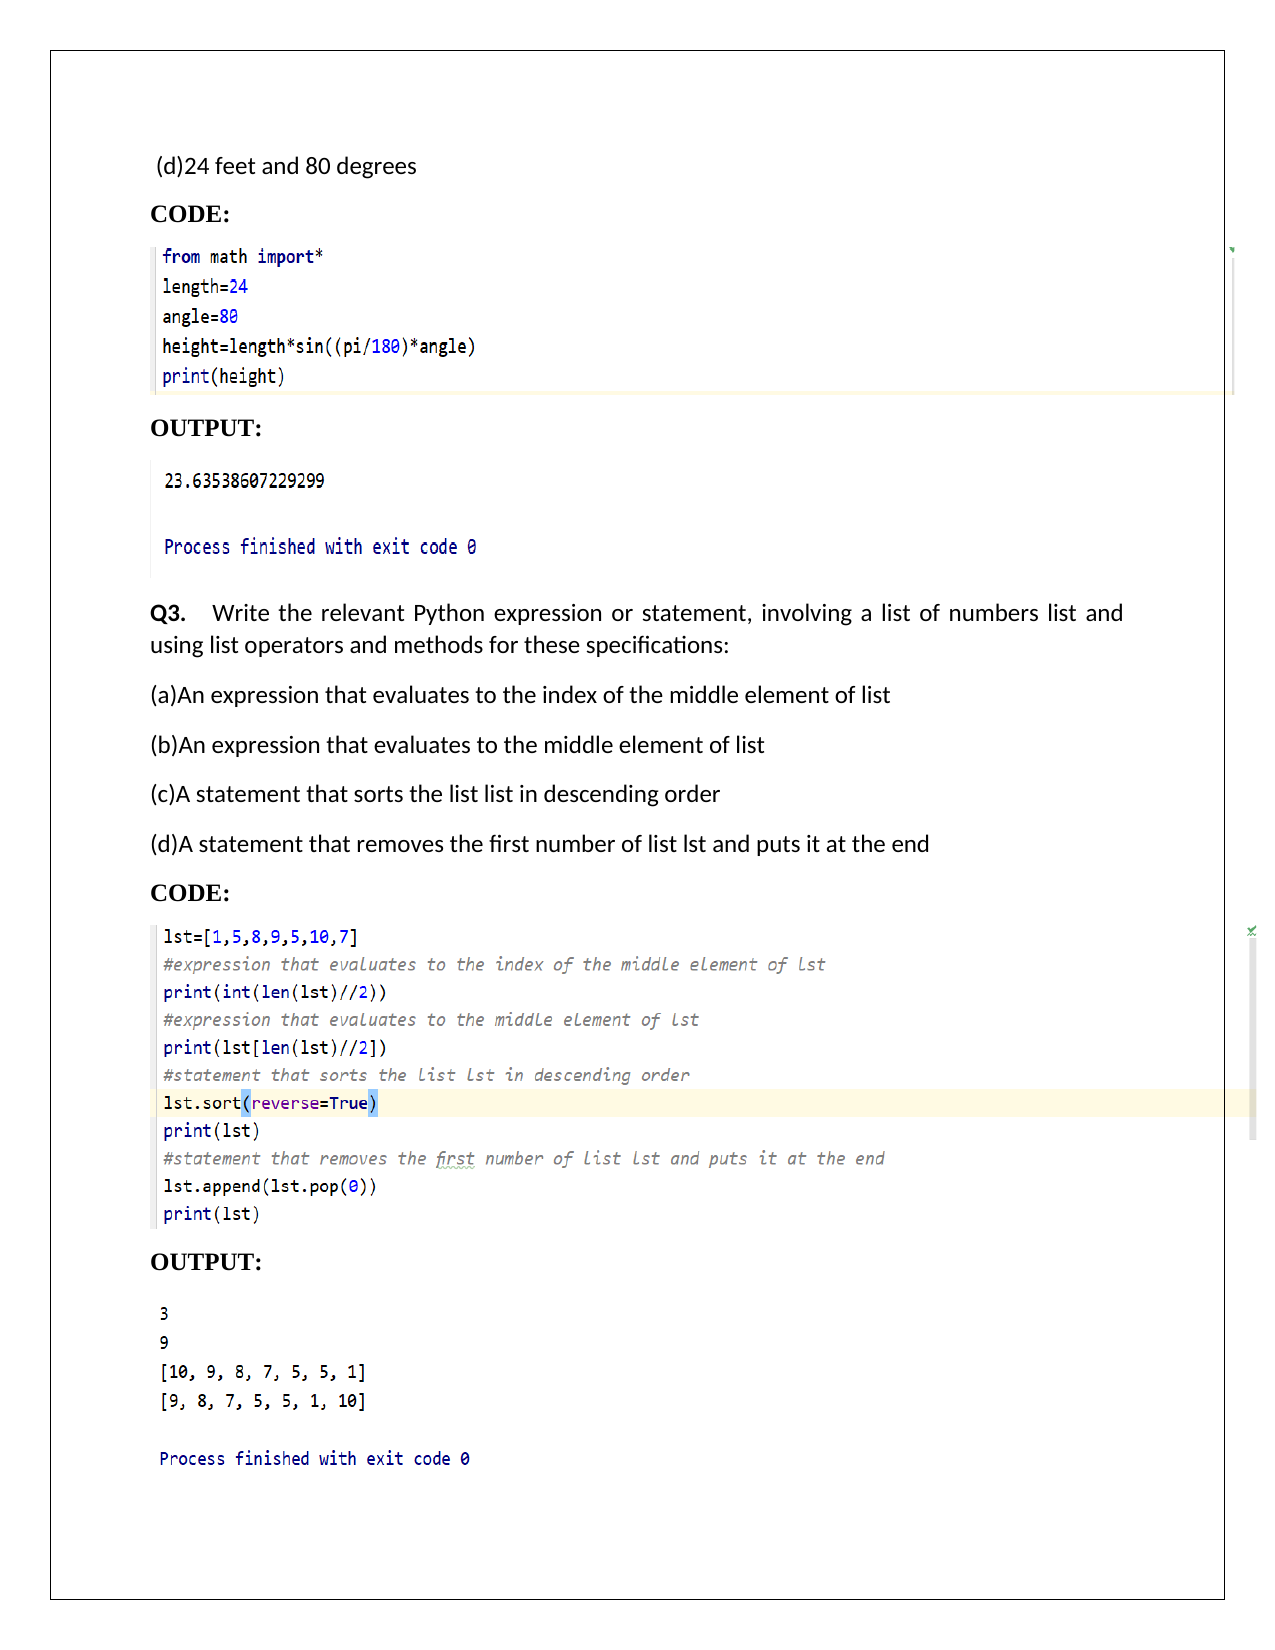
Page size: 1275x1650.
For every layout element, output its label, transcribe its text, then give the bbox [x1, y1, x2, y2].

picture [150, 1295, 1218, 1480]
picture [1225, 247, 1235, 395]
text (d)24 feet and 80 degrees [150, 150, 1125, 181]
picture [1225, 925, 1257, 1229]
text CODE: [150, 878, 1125, 906]
text (a)An expression that evaluates to the index of the middle element of list [150, 679, 1125, 710]
text OUTPUT: [150, 413, 1125, 442]
text Q3. Write the relevant Python expression or statement, involving a list of numbers list and using list operators and methods for these speciﬁcations: [150, 597, 1125, 660]
text (c)A statement that sorts the list list in descending order [150, 778, 1125, 809]
picture [150, 460, 1224, 578]
picture [150, 925, 1224, 1229]
text (d)A statement that removes the ﬁrst number of list lst and puts it at the end [150, 828, 1125, 858]
text OUTPUT: [150, 1247, 1125, 1276]
picture [150, 247, 1224, 395]
text CODE: [150, 199, 1125, 228]
picture [1225, 460, 1229, 578]
text (b)An expression that evaluates to the middle element of list [150, 729, 1125, 759]
